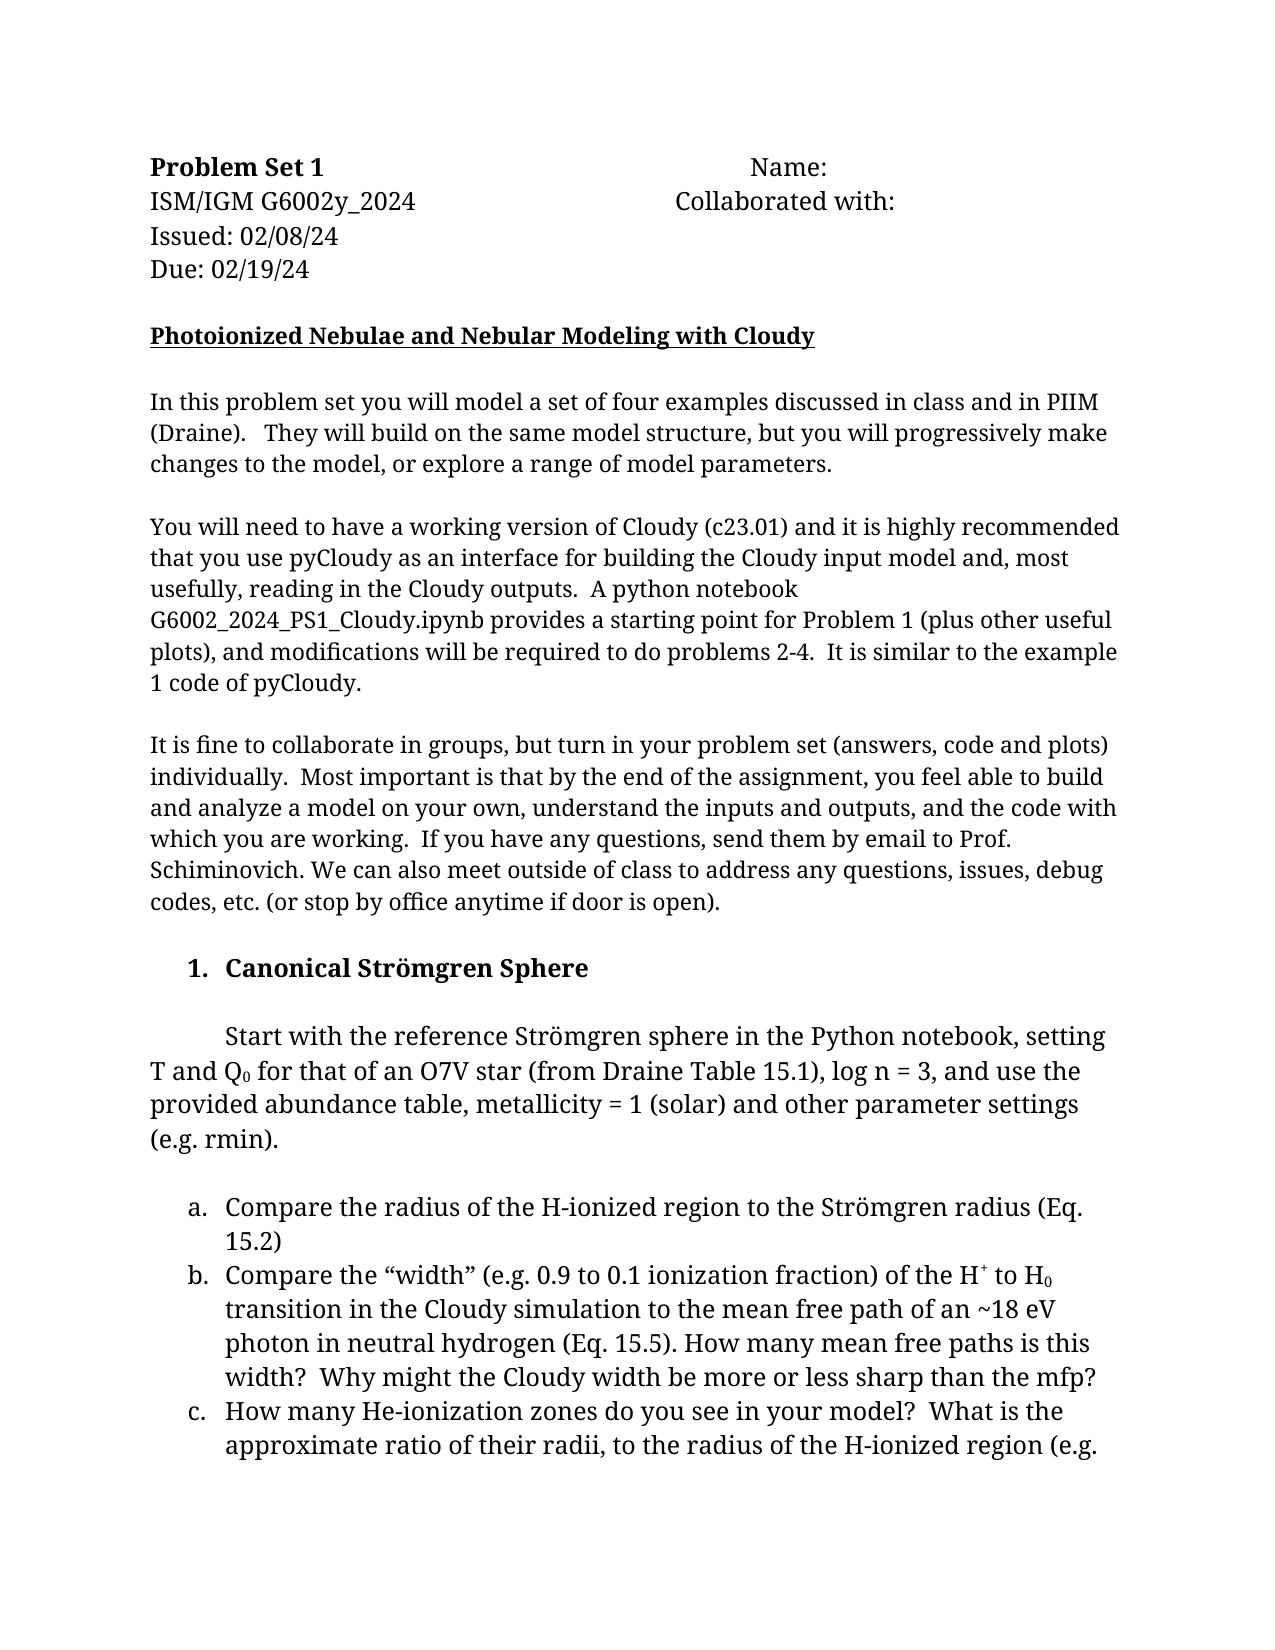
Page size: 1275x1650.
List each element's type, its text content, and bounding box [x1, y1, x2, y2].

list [187, 1394, 1125, 1462]
text Issued: 02/08/24 [150, 218, 1125, 252]
text In this problem set you will model a set of four examples discussed in class and in PIIM (Draine). They will build on the same model structure, but you will progressively make changes to the model, or explore a range of model parameters. [150, 386, 1125, 479]
text You will need to have a working version of Cloudy (c23.01) and it is highly recommended that you use pyCloudy as an interface for building the Cloudy input model and, most usefully, reading in the Cloudy outputs. A python notebook G6002_2024_PS1_Cloudy.ipynb provides a starting point for Problem 1 (plus other useful plots), and modifications will be required to do problems 2-4. It is similar to the example 1 code of pyCloudy. [150, 511, 1125, 698]
list Compare the radius of the H-ionized region to the Strömgren radius (Eq. 15.2) [187, 1189, 1125, 1257]
text It is fine to collaborate in groups, but turn in your problem set (answers, code and plots) individually. Most important is that by the end of the assignment, you feel able to build and analyze a model on your own, understand the inputs and outputs, and the code with which you are working. If you have any questions, send them by email to Prof. Schiminovich. We can also meet outside of class to address any questions, issues, debug codes, etc. (or stop by office anytime if door is open). [150, 729, 1125, 917]
text Start with the reference Strömgren sphere in the Python notebook, setting T and Q0 for that of an O7V star (from Draine Table 15.1), log n = 3, and use the provided abundance table, metallicity = 1 (solar) and other parameter settings (e.g. rmin). [150, 1019, 1125, 1155]
text Due: 02/19/24 [150, 252, 1125, 286]
text Problem Set 1 Name: [150, 150, 1125, 184]
text Photoionized Nebulae and Nebular Modeling with Cloudy [150, 320, 1125, 352]
list Canonical Strömgren Sphere [187, 951, 1125, 985]
list Compare the “width” (e.g. 0.9 to 0.1 ionization fraction) of the H+ to H0 transition in the Cloudy simulation to the mean free path of an ~18 eV photon in neutral hydrogen (Eq. 15.5). How many mean free paths is this width? Why might the Cloudy width be more or less sharp than the mfp? [187, 1257, 1125, 1394]
text ISM/IGM G6002y_2024 Collaborated with: [150, 184, 1125, 218]
